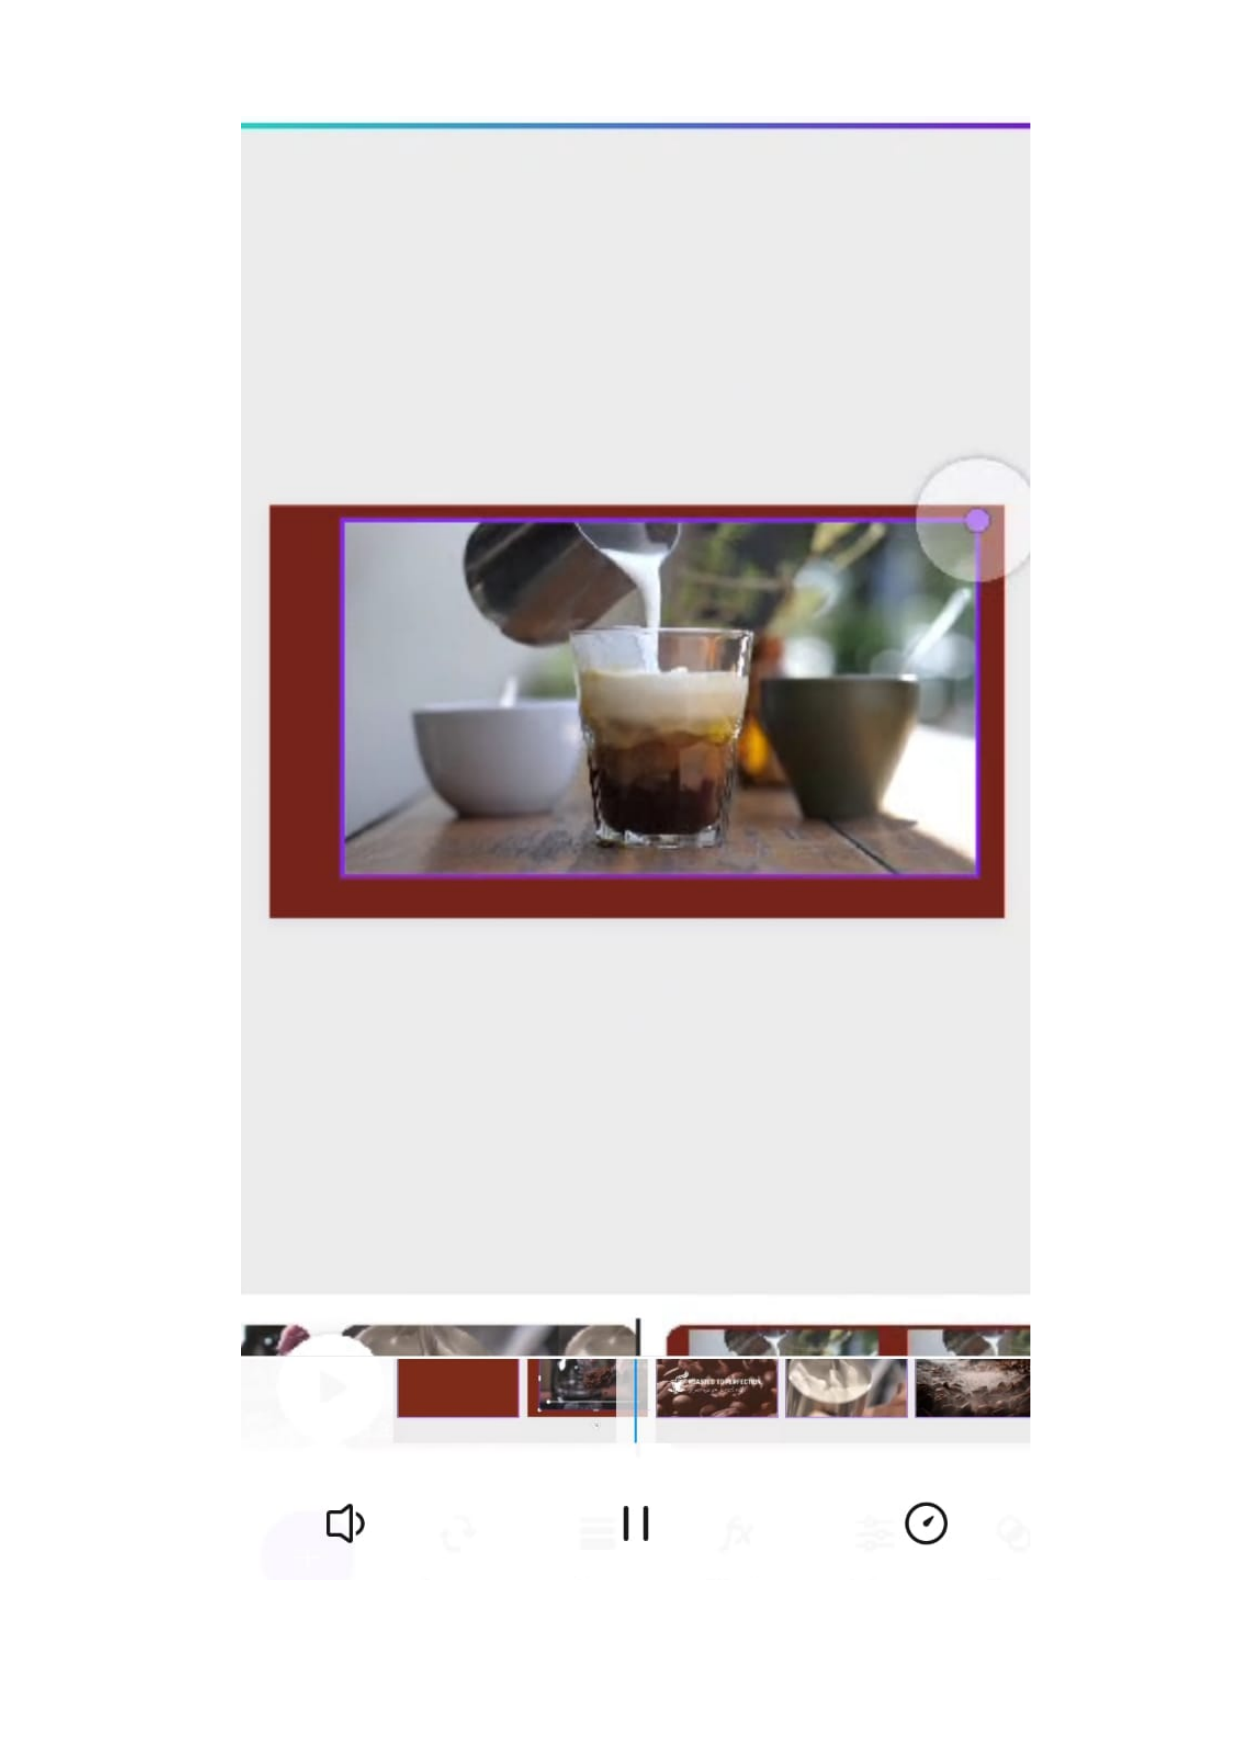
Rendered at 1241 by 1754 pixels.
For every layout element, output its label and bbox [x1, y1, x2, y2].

picture [241, 116, 1031, 1580]
